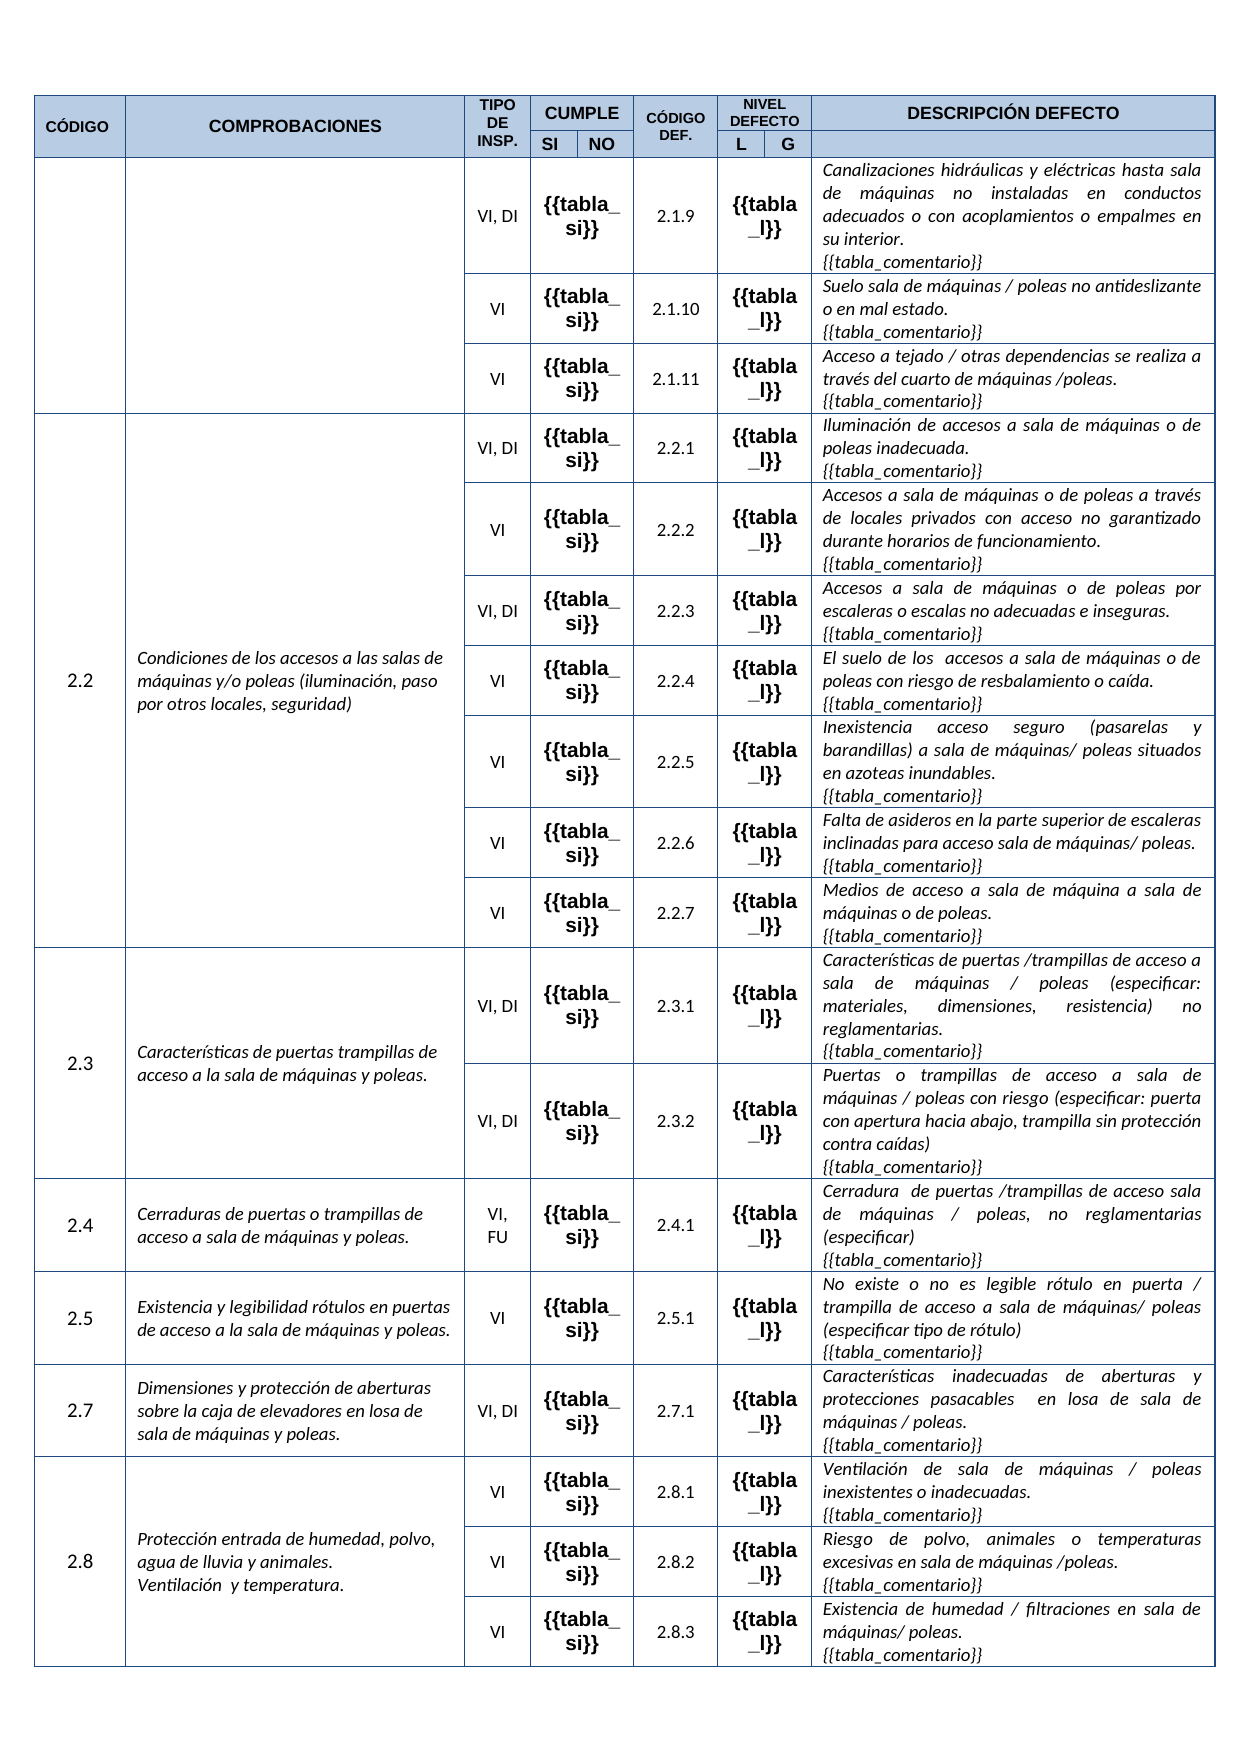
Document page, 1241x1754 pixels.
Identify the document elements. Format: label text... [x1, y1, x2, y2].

table_cell VI, FU [465, 1179, 530, 1271]
table_cell 2.8.1 [634, 1457, 717, 1526]
table_cell {{tabla_l}} [718, 948, 811, 1062]
table_cell El suelo de los accesos a sala de máquinas o de poleas con riesgo de resbalamiento o caída. {{tabla_comentario}} [812, 646, 1214, 714]
table_cell {{tabla_l}} [718, 1597, 811, 1666]
table_cell {{tabla_si}} [531, 808, 633, 877]
table_cell {{tabla_l}} [718, 414, 811, 482]
table_cell Características inadecuadas de aberturas y protecciones pasacables en losa de sala de máquinas / poleas. {{tabla_comentario}} [812, 1365, 1214, 1456]
table_cell {{tabla_l}} [718, 274, 811, 343]
table_cell {{tabla_si}} [531, 414, 633, 482]
table_cell Inexistencia acceso seguro (pasarelas y barandillas) a sala de máquinas/ poleas situados en azoteas inundables. {{tabla_comentario}} [812, 716, 1214, 807]
table_cell G [765, 131, 811, 157]
table_cell VI, DI [465, 948, 530, 1062]
table_cell VI, DI [465, 1064, 530, 1178]
table_cell NO [578, 131, 633, 157]
table_cell {{tabla_l}} [718, 1457, 811, 1526]
table_cell 2.5 [35, 1272, 125, 1363]
table_cell Protección entrada de humedad, polvo, agua de lluvia y animales. Ventilación y temperatura. [126, 1457, 464, 1666]
table_cell {{tabla_l}} [718, 576, 811, 645]
table_header TIPO DE INSP. [465, 96, 530, 157]
table_cell 2.8 [35, 1457, 125, 1666]
table_cell Existencia de humedad / filtraciones en sala de máquinas/ poleas. {{tabla_comentario}} [812, 1597, 1214, 1666]
table_cell {{tabla_si}} [531, 1064, 633, 1178]
table_cell VI [465, 1597, 530, 1666]
table_cell VI [465, 716, 530, 807]
table_cell {{tabla_si}} [531, 1597, 633, 1666]
table_cell 2.2.7 [634, 878, 717, 947]
table_header CÓDIGO [35, 96, 125, 157]
table_cell {{tabla_l}} [718, 1064, 811, 1178]
table_cell 2.8.2 [634, 1527, 717, 1596]
table_cell VI [465, 483, 530, 575]
table_cell VI [465, 878, 530, 947]
table_cell {{tabla_l}} [718, 344, 811, 412]
table_cell {{tabla_si}} [531, 878, 633, 947]
table_cell 2.4.1 [634, 1179, 717, 1271]
table_cell Accesos a sala de máquinas o de poleas por escaleras o escalas no adecuadas e inseguras. {{tabla_comentario}} [812, 576, 1214, 645]
table_cell {{tabla_l}} [718, 716, 811, 807]
table_cell {{tabla_si}} [531, 646, 633, 714]
table_cell {{tabla_l}} [718, 1179, 811, 1271]
table_cell SI [531, 131, 577, 157]
table_cell Cerraduras de puertas o trampillas de acceso a sala de máquinas y poleas. [126, 1179, 464, 1271]
table_cell VI [465, 274, 530, 343]
table_cell {{tabla_l}} [718, 158, 811, 273]
table_cell Condiciones de los accesos a las salas de máquinas y/o poleas (iluminación, paso por otros locales, seguridad) [126, 414, 464, 947]
table_cell Iluminación de accesos a sala de máquinas o de poleas inadecuada. {{tabla_comentario}} [812, 414, 1214, 482]
table_cell Ventilación de sala de máquinas / poleas inexistentes o inadecuadas. {{tabla_comentario}} [812, 1457, 1214, 1526]
table_cell 2.1.9 [634, 158, 717, 273]
table_cell {{tabla_si}} [531, 483, 633, 575]
table_cell 2.2.1 [634, 414, 717, 482]
table_cell {{tabla_si}} [531, 1179, 633, 1271]
table_header CUMPLE [531, 96, 633, 130]
table_cell VI [465, 1457, 530, 1526]
table_cell 2.2.4 [634, 646, 717, 714]
table_cell 2.3.1 [634, 948, 717, 1062]
table_cell VI [465, 646, 530, 714]
table_header CÓDIGO DEF. [634, 96, 717, 157]
table_cell 2.5.1 [634, 1272, 717, 1363]
table_cell {{tabla_l}} [718, 1365, 811, 1456]
table_header DESCRIPCIÓN DEFECTO [812, 96, 1214, 130]
table_cell VI [465, 1272, 530, 1363]
table_cell Dimensiones y protección de aberturas sobre la caja de elevadores en losa de sala de máquinas y poleas. [126, 1365, 464, 1456]
table_cell Acceso a tejado / otras dependencias se realiza a través del cuarto de máquinas /poleas. {{tabla_comentario}} [812, 344, 1214, 412]
table_cell VI [465, 344, 530, 412]
table_cell 2.4 [35, 1179, 125, 1271]
table_cell 2.7 [35, 1365, 125, 1456]
table_cell L [718, 131, 764, 157]
table_cell {{tabla_l}} [718, 1527, 811, 1596]
table_cell 2.1.11 [634, 344, 717, 412]
table_cell VI [465, 1527, 530, 1596]
table_cell {{tabla_si}} [531, 1457, 633, 1526]
table_cell 2.2.2 [634, 483, 717, 575]
table_cell 2.2 [35, 414, 125, 947]
table_cell Existencia y legibilidad rótulos en puertas de acceso a la sala de máquinas y poleas. [126, 1272, 464, 1363]
table_cell Canalizaciones hidráulicas y eléctricas hasta sala de máquinas no instaladas en conductos adecuados o con acoplamientos o empalmes en su interior. {{tabla_comentario}} [812, 158, 1214, 273]
table_cell {{tabla_l}} [718, 646, 811, 714]
table_cell {{tabla_l}} [718, 878, 811, 947]
table_cell {{tabla_si}} [531, 948, 633, 1062]
table_cell Características de puertas trampillas de acceso a la sala de máquinas y poleas. [126, 948, 464, 1178]
table_cell Accesos a sala de máquinas o de poleas a través de locales privados con acceso no garantizado durante horarios de funcionamiento. {{tabla_comentario}} [812, 483, 1214, 575]
table_header NIVEL DEFECTO [718, 96, 811, 130]
table_cell {{tabla_si}} [531, 344, 633, 412]
table_cell 2.7.1 [634, 1365, 717, 1456]
table_cell [812, 131, 1214, 157]
table_cell Cerradura de puertas /trampillas de acceso sala de máquinas / poleas, no reglamentarias (especificar) {{tabla_comentario}} [812, 1179, 1214, 1271]
table_cell {{tabla_si}} [531, 274, 633, 343]
table_cell {{tabla_l}} [718, 483, 811, 575]
table_cell 2.2.5 [634, 716, 717, 807]
table_cell Puertas o trampillas de acceso a sala de máquinas / poleas con riesgo (especificar: puerta con apertura hacia abajo, trampilla sin protección contra caídas) {{tabla_comentario}} [812, 1064, 1214, 1178]
table_cell {{tabla_l}} [718, 1272, 811, 1363]
table_cell {{tabla_si}} [531, 1365, 633, 1456]
table_cell {{tabla_si}} [531, 1272, 633, 1363]
table_cell 2.2.6 [634, 808, 717, 877]
table_cell 2.8.3 [634, 1597, 717, 1666]
table_cell Medios de acceso a sala de máquina a sala de máquinas o de poleas. {{tabla_comentario}} [812, 878, 1214, 947]
table_header COMPROBACIONES [126, 96, 464, 157]
table_cell {{tabla_si}} [531, 576, 633, 645]
table_cell VI, DI [465, 414, 530, 482]
table_cell Riesgo de polvo, animales o temperaturas excesivas en sala de máquinas /poleas. {{tabla_comentario}} [812, 1527, 1214, 1596]
table_cell 2.2.3 [634, 576, 717, 645]
table_cell VI, DI [465, 576, 530, 645]
table_cell Falta de asideros en la parte superior de escaleras inclinadas para acceso sala de máquinas/ poleas. {{tabla_comentario}} [812, 808, 1214, 877]
table_cell 2.3.2 [634, 1064, 717, 1178]
table_cell VI [465, 808, 530, 877]
table_cell VI, DI [465, 158, 530, 273]
table_cell {{tabla_si}} [531, 158, 633, 273]
table_cell {{tabla_l}} [718, 808, 811, 877]
table_cell Suelo sala de máquinas / poleas no antideslizante o en mal estado. {{tabla_comentario}} [812, 274, 1214, 343]
table_cell No existe o no es legible rótulo en puerta / trampilla de acceso a sala de máquinas/ poleas (especificar tipo de rótulo) {{tabla_comentario}} [812, 1272, 1214, 1363]
table_cell 2.3 [35, 948, 125, 1178]
table_cell {{tabla_si}} [531, 716, 633, 807]
table_cell 2.1.10 [634, 274, 717, 343]
table_cell VI, DI [465, 1365, 530, 1456]
table_cell {{tabla_si}} [531, 1527, 633, 1596]
table_cell Características de puertas /trampillas de acceso a sala de máquinas / poleas (especificar: materiales, dimensiones, resistencia) no reglamentarias. {{tabla_comentario}} [812, 948, 1214, 1062]
